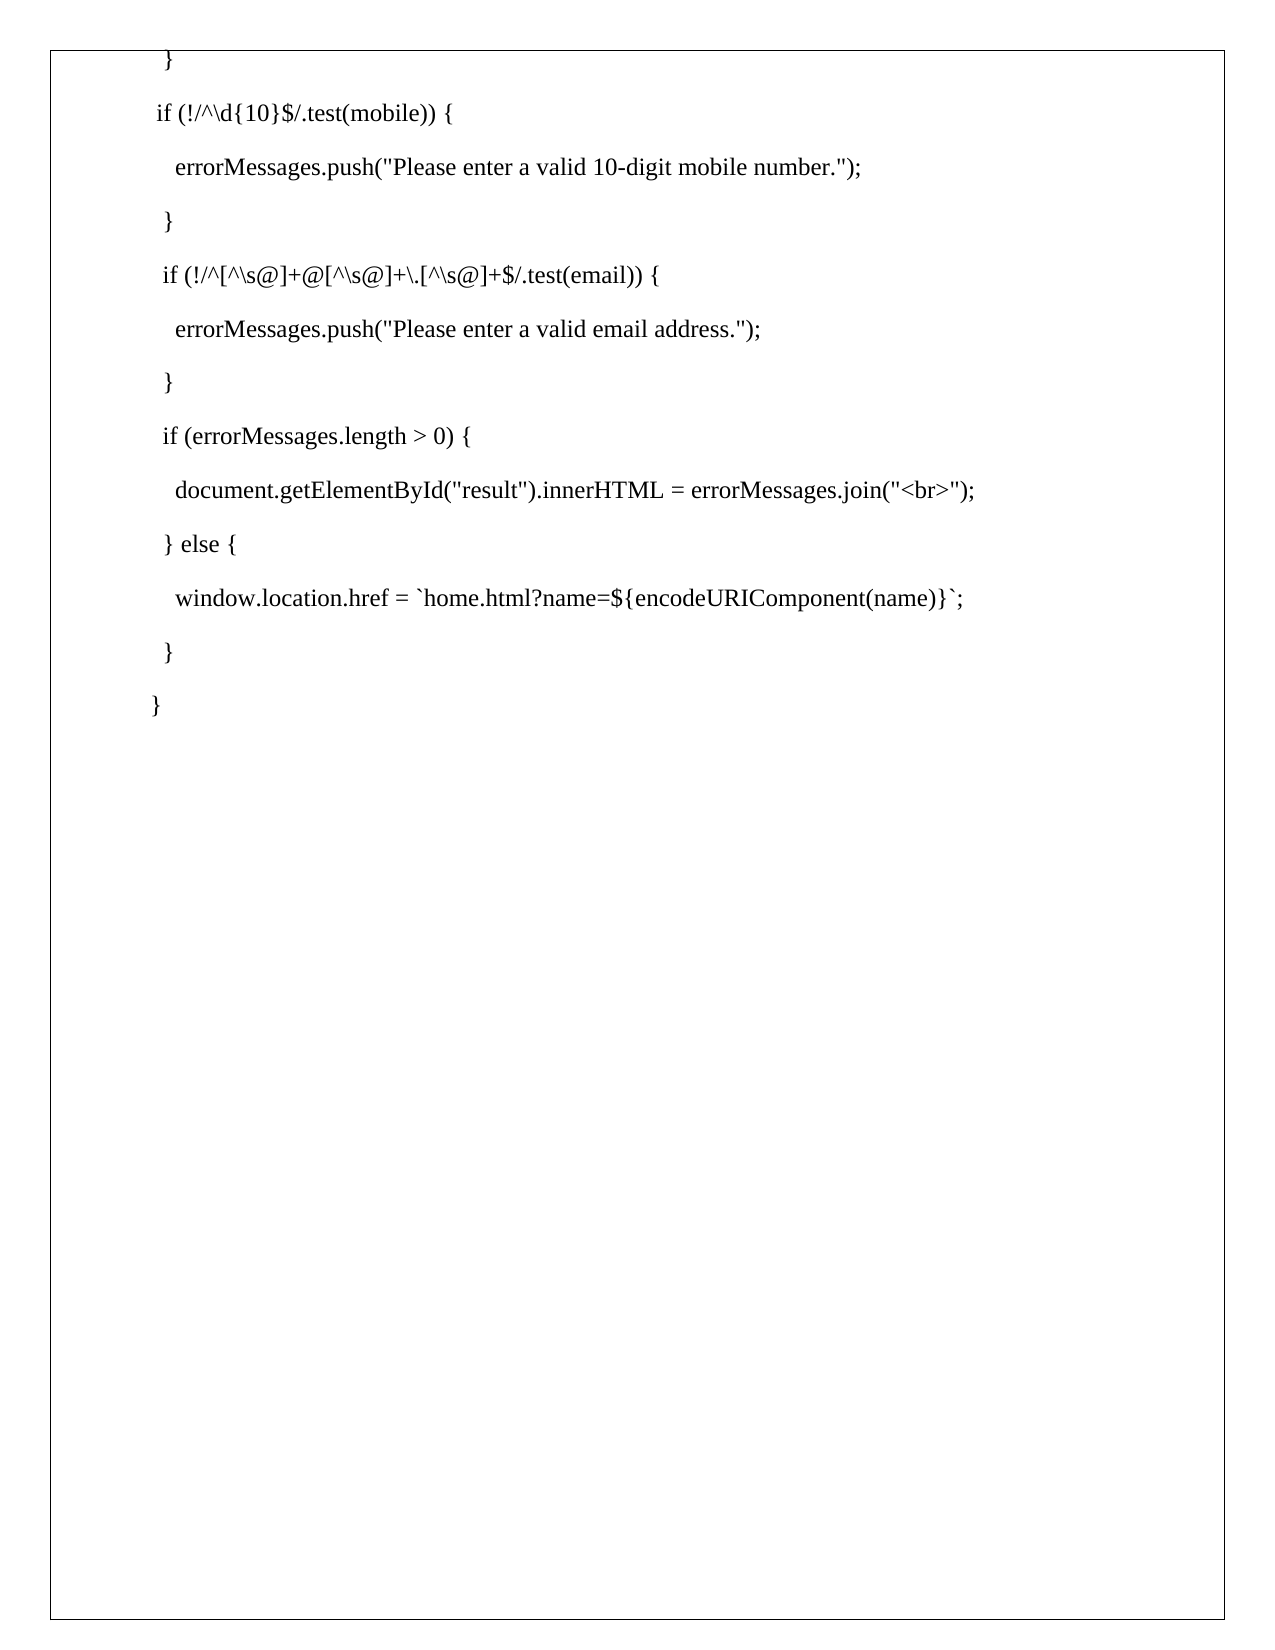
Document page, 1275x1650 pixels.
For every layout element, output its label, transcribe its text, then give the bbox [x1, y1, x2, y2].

text } [150, 691, 1125, 719]
text } [150, 367, 1125, 396]
text } [150, 637, 1125, 666]
text errorMessages.push("Please enter a valid email address."); [150, 314, 1125, 342]
text if (errorMessages.length > 0) { [150, 421, 1125, 450]
text } [150, 51, 1125, 73]
text document.getElementById("result").innerHTML = errorMessages.join("<br>"); [150, 475, 1125, 504]
text } else { [150, 529, 1125, 558]
text if (!/^\d{10}$/.test(mobile)) { [150, 98, 1125, 127]
text errorMessages.push("Please enter a valid 10-digit mobile number."); [150, 152, 1125, 181]
text if (!/^[^\s@]+@[^\s@]+\.[^\s@]+$/.test(email)) { [150, 260, 1125, 288]
text window.location.href = `home.html?name=${encodeURIComponent(name)}`; [150, 583, 1125, 612]
text } [150, 206, 1125, 235]
